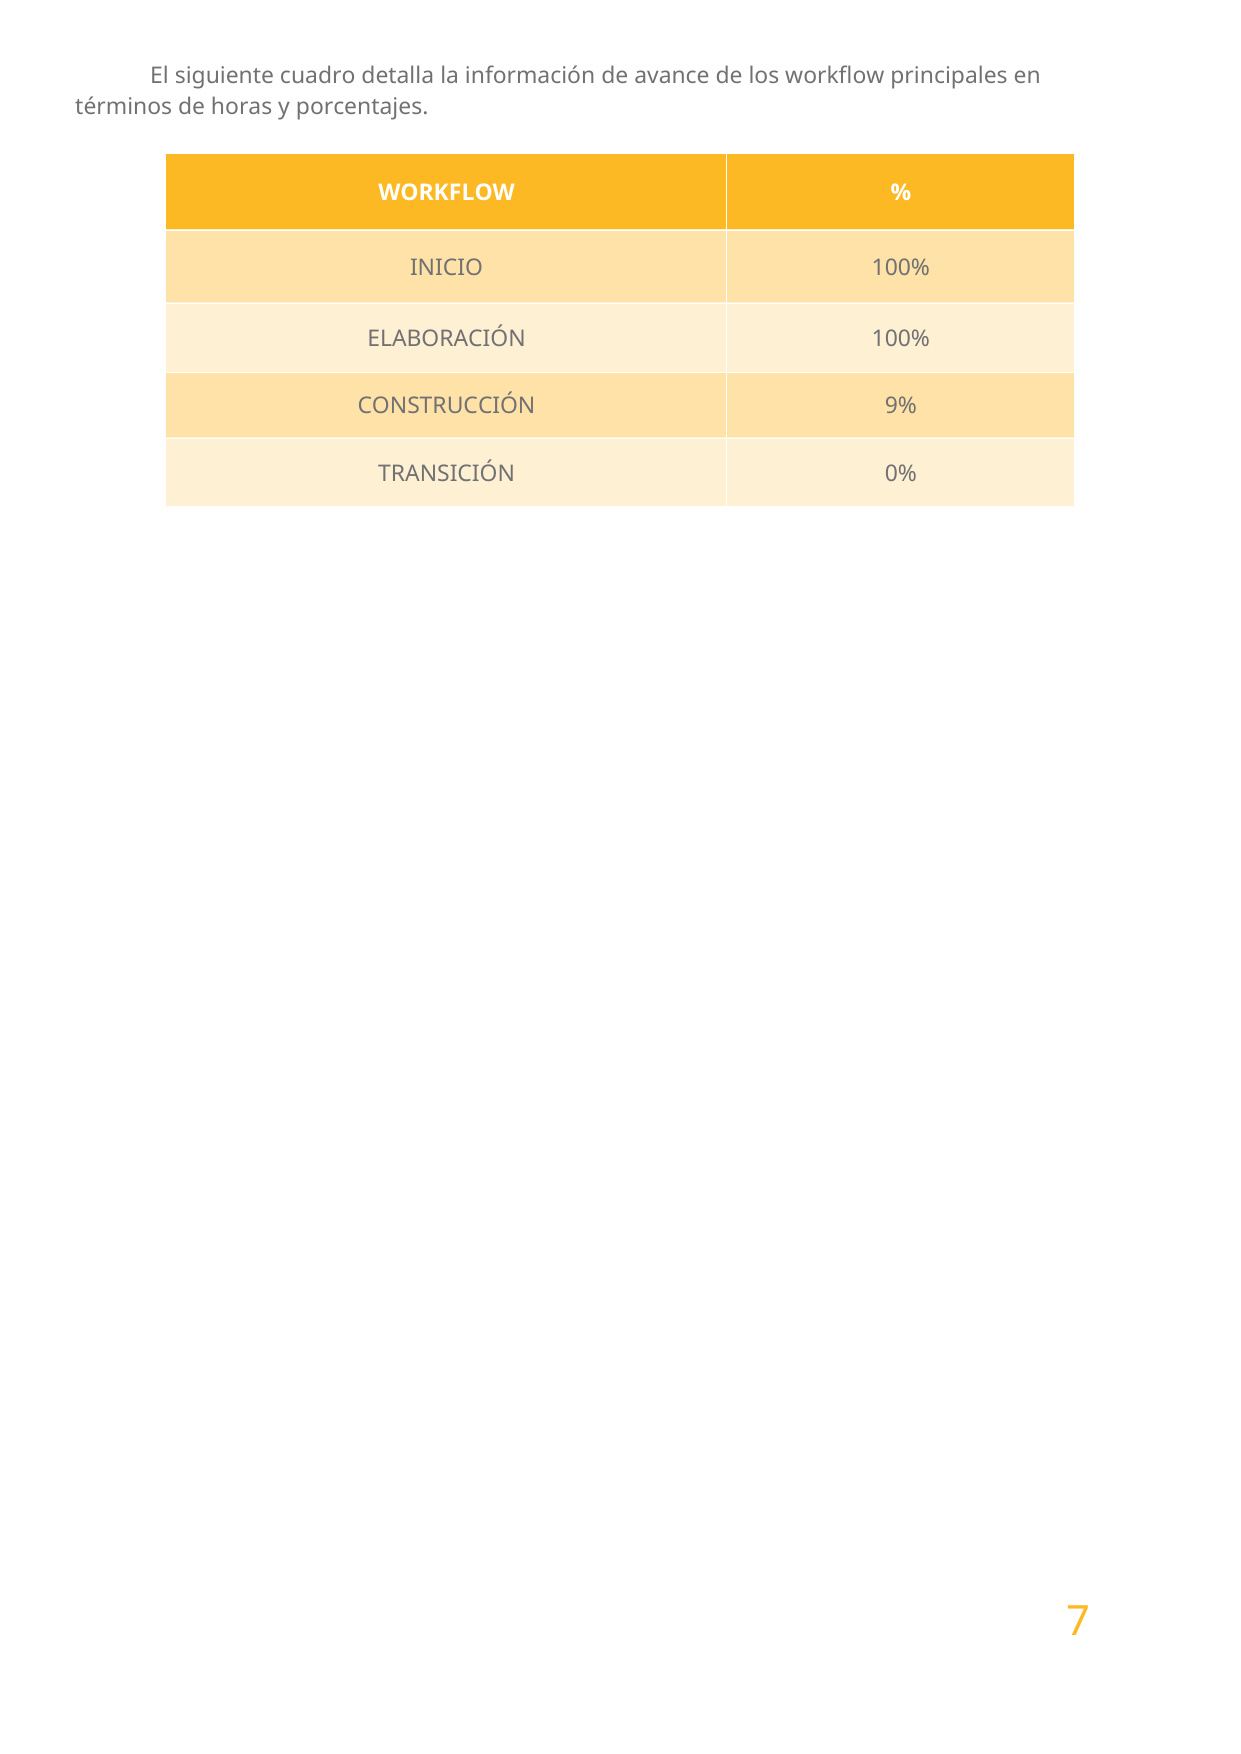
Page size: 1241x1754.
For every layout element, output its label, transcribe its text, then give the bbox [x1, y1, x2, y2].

table_cell INICIO [166, 231, 726, 302]
table_header WORKFLOW [166, 154, 726, 229]
table_cell ELABORACIÓN [166, 304, 726, 372]
text El siguiente cuadro detalla la información de avance de los workflow principales en términos de horas y porcentajes. [75, 59, 1090, 122]
table_cell 100% [727, 231, 1074, 302]
table_cell 9% [727, 373, 1074, 437]
table_cell CONSTRUCCIÓN [166, 373, 726, 437]
table_cell 100% [727, 304, 1074, 372]
table_header % [727, 154, 1074, 229]
table_cell TRANSICIÓN [166, 439, 726, 506]
table_cell 0% [727, 439, 1074, 506]
